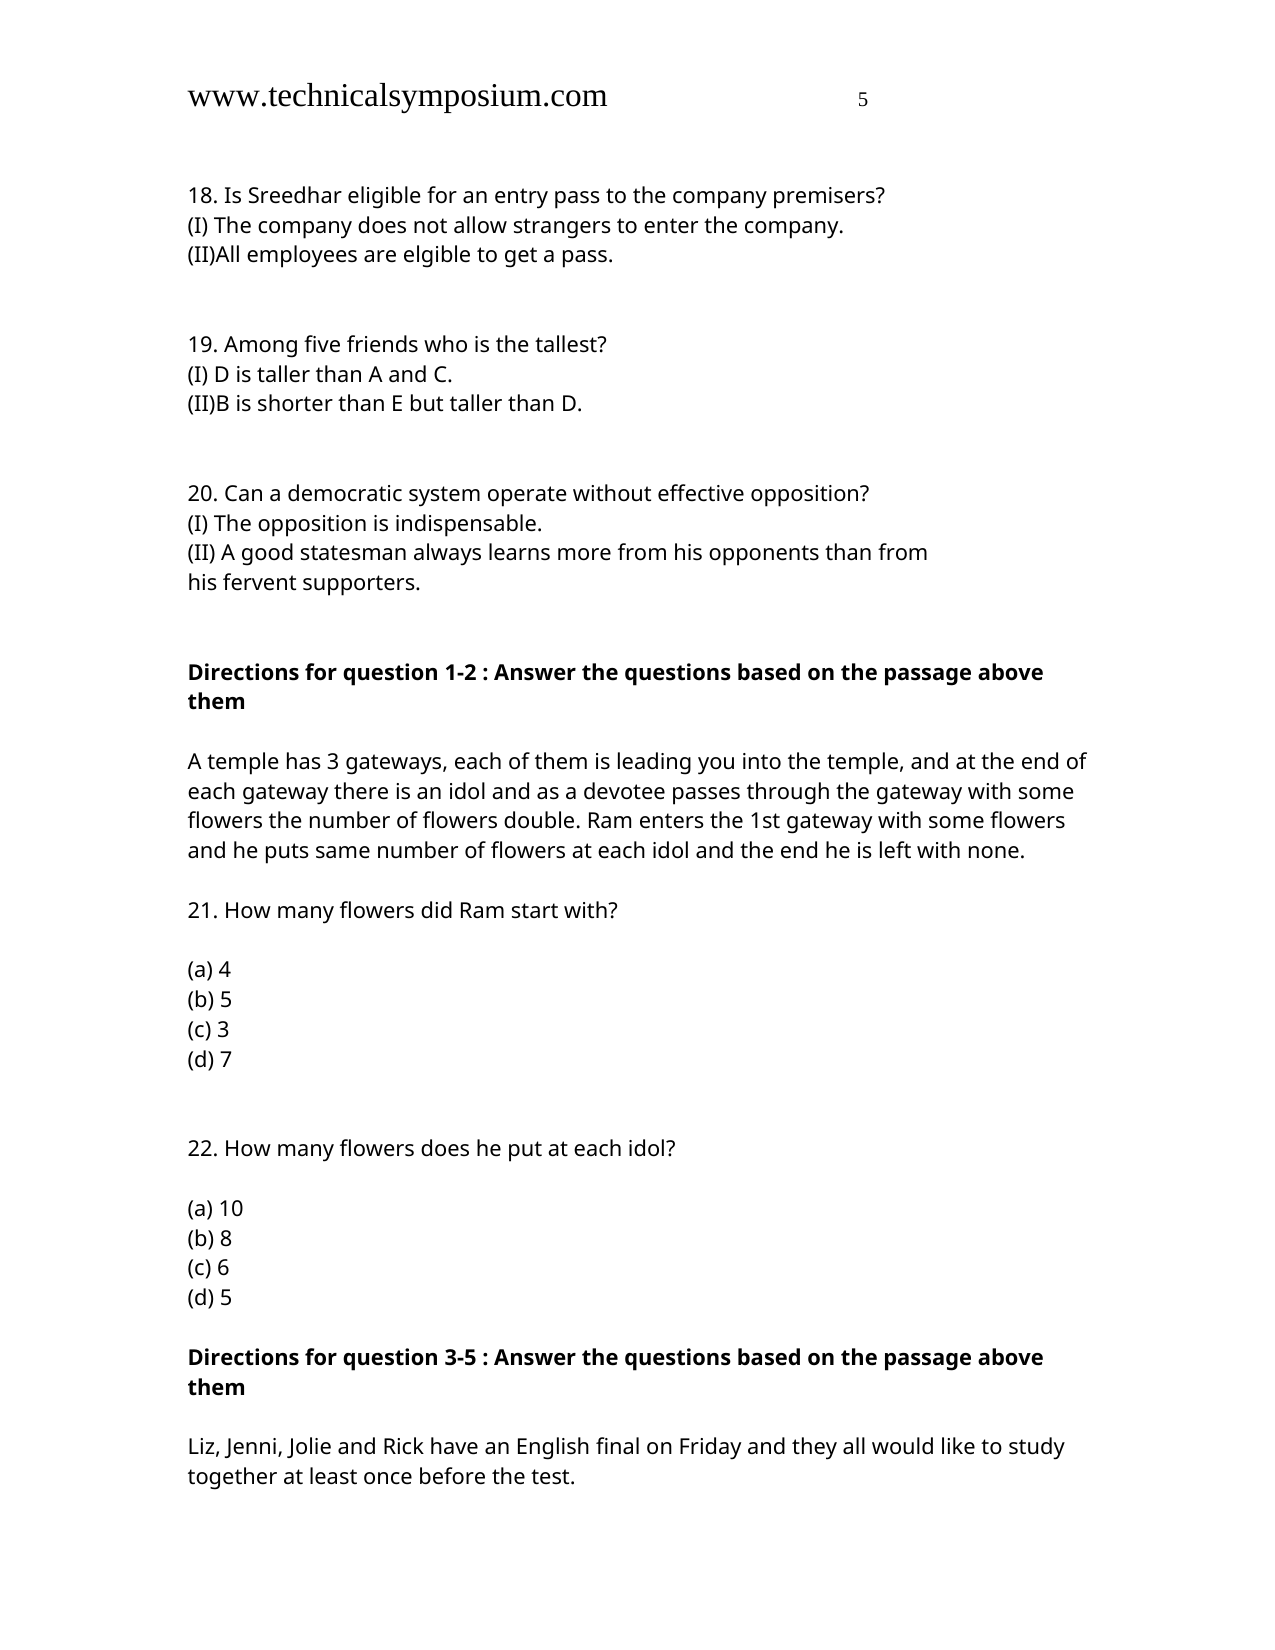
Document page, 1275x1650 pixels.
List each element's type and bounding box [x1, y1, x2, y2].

text [187, 150, 1087, 1491]
